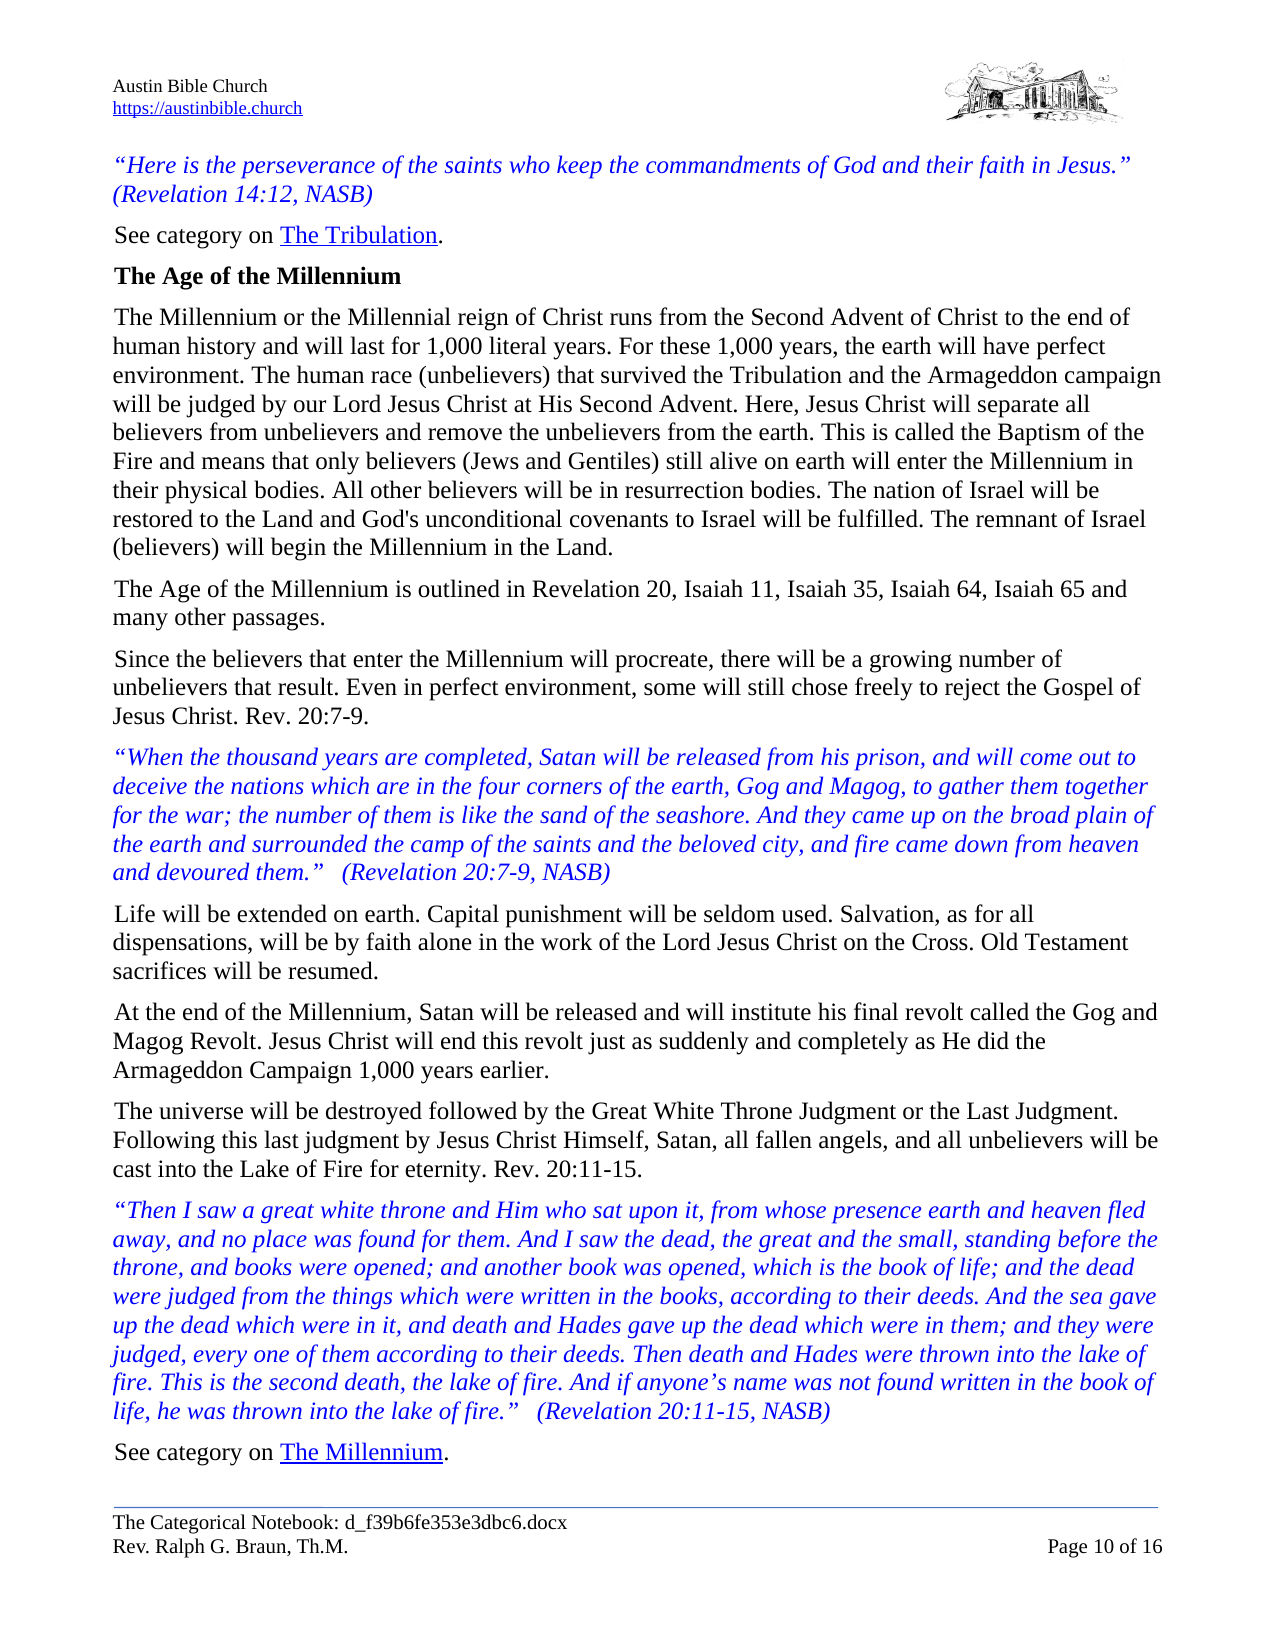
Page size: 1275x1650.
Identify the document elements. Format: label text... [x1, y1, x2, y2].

text “Then I saw a great white throne and Him who sat upon it, from whose presence earth and heaven fled away, and no place was found for them. And I saw the dead, the great and the small, standing before the throne, and books were opened; and another book was opened, which is the book of life; and the dead were judged from the things which were written in the books, according to their deeds. And the sea gave up the dead which were in it, and death and Hades gave up the dead which were in them; and they were judged, every one of them according to their deeds. Then death and Hades were thrown into the lake of fire. This is the second death, the lake of fire. And if anyone’s name was not found written in the book of life, he was thrown into the lake of fire.” (Revelation 20:11-15, NASB) [112, 1195, 1162, 1425]
text See category on The Millennium. [112, 1437, 1162, 1466]
picture [944, 58, 1124, 125]
text The Age of the Millennium [112, 261, 1162, 290]
text The universe will be destroyed followed by the Great White Throne Judgment or the Last Judgment. Following this last judgment by Jesus Christ Himself, Satan, all fallen angels, and all unbelievers will be cast into the Lake of Fire for eternity. Rev. 20:11-15. [112, 1096, 1162, 1182]
text See category on The Tribulation. [112, 220, 1162, 249]
text “Here is the perseverance of the saints who keep the commandments of God and their faith in Jesus.” (Revelation 14:12, NASB) [112, 150, 1162, 207]
text At the end of the Millennium, Satan will be released and will institute his final revolt called the Gog and Magog Revolt. Jesus Christ will end this revolt just as suddenly and completely as He did the Armageddon Campaign 1,000 years earlier. [112, 997, 1162, 1084]
text The Millennium or the Millennial reign of Christ runs from the Second Advent of Christ to the end of human history and will last for 1,000 literal years. For these 1,000 years, the earth will have perfect environment. The human race (unbelievers) that survived the Tribulation and the Armageddon campaign will be judged by our Lord Jesus Christ at His Second Advent. Here, Jesus Christ will separate all believers from unbelievers and remove the unbelievers from the earth. This is called the Baptism of the Fire and means that only believers (Jews and Gentiles) still alive on earth will enter the Millennium in their physical bodies. All other believers will be in resurrection bodies. The nation of Israel will be restored to the Land and God's unconditional covenants to Israel will be fulfilled. The remnant of Israel (believers) will begin the Millennium in the Land. [112, 302, 1162, 561]
text Life will be extended on earth. Capital punishment will be seldom used. Salvation, as for all dispensations, will be by faith alone in the work of the Lord Jesus Christ on the Cross. Old Testament sacrifices will be resumed. [112, 899, 1162, 985]
text Since the believers that enter the Millennium will procreate, there will be a growing number of unbelievers that result. Even in perfect environment, some will still chose freely to reject the Gospel of Jesus Christ. Rev. 20:7-9. [112, 644, 1162, 730]
text The Age of the Millennium is outlined in Revelation 20, Isaiah 11, Isaiah 35, Isaiah 64, Isaiah 65 and many other passages. [112, 574, 1162, 631]
text “When the thousand years are completed, Satan will be released from his prison, and will come out to deceive the nations which are in the four corners of the earth, Gog and Magog, to gather them together for the war; the number of them is like the sand of the seashore. And they came up on the broad plain of the earth and surrounded the camp of the saints and the beloved city, and fire came down from heaven and devoured them.” (Revelation 20:7-9, NASB) [112, 742, 1162, 886]
